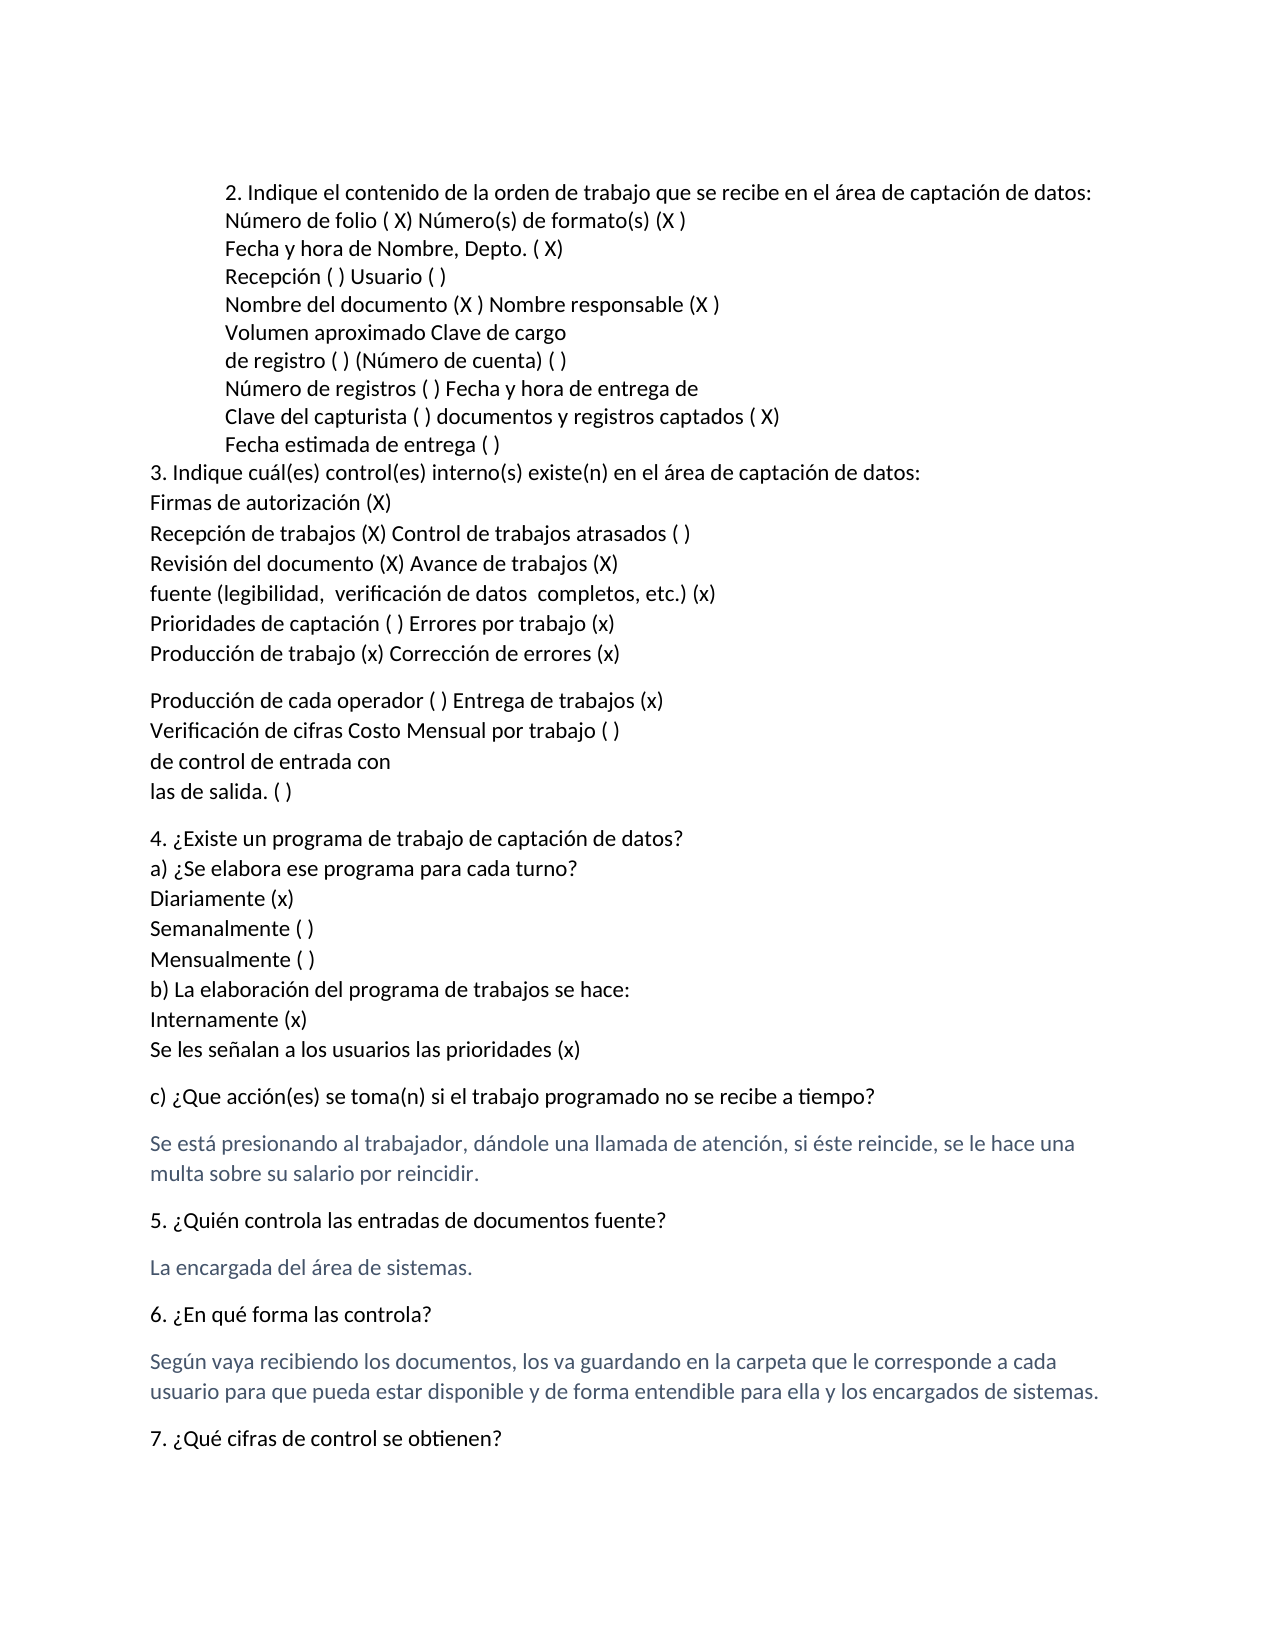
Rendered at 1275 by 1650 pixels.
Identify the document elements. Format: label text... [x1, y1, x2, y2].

text 6. ¿En qué forma las controla? [150, 1300, 1125, 1328]
text 4. ¿Existe un programa de trabajo de captación de datos? a) ¿Se elabora ese programa para cada turno? Diariamente (x) Semanalmente ( ) Mensualmente ( ) b) La elaboración del programa de trabajos se hace: Internamente (x) Se les señalan a los usuarios las prioridades (x) [150, 824, 1125, 1063]
text 5. ¿Quién controla las entradas de documentos fuente? [150, 1206, 1125, 1234]
text Se está presionando al trabajador, dándole una llamada de atención, si éste reincide, se le hace una multa sobre su salario por reincidir. [150, 1129, 1125, 1187]
list 2. Indique el contenido de la orden de trabajo que se recibe en el área de captación de datos: Número de folio ( X) Número(s) de formato(s) (X ) Fecha y hora de Nombre, Depto. ( X) Recepción ( ) Usuario ( ) Nombre del documento (X ) Nombre responsable (X ) Volumen aproximado Clave de cargo de registro ( ) (Número de cuenta) ( ) Número de registros ( ) Fecha y hora de entrega de Clave del capturista ( ) documentos y registros captados ( X) Fecha estimada de entrega ( ) [225, 178, 1125, 458]
text Según vaya recibiendo los documentos, los va guardando en la carpeta que le corresponde a cada usuario para que pueda estar disponible y de forma entendible para ella y los encargados de sistemas. [150, 1347, 1125, 1405]
text La encargada del área de sistemas. [150, 1253, 1125, 1281]
text 3. Indique cuál(es) control(es) interno(s) existe(n) en el área de captación de datos: Firmas de autorización (X) Recepción de trabajos (X) Control de trabajos atrasados ( ) Revisión del documento (X) Avance de trabajos (X) fuente (legibilidad, verificación de datos completos, etc.) (x) Prioridades de captación ( ) Errores por trabajo (x) Producción de trabajo (x) Corrección de errores (x) [150, 458, 1125, 667]
text Producción de cada operador ( ) Entrega de trabajos (x) Verificación de cifras Costo Mensual por trabajo ( ) de control de entrada con las de salida. ( ) [150, 686, 1125, 805]
text c) ¿Que acción(es) se toma(n) si el trabajo programado no se recibe a tiempo? [150, 1082, 1125, 1110]
text 7. ¿Qué cifras de control se obtienen? [150, 1424, 1125, 1452]
